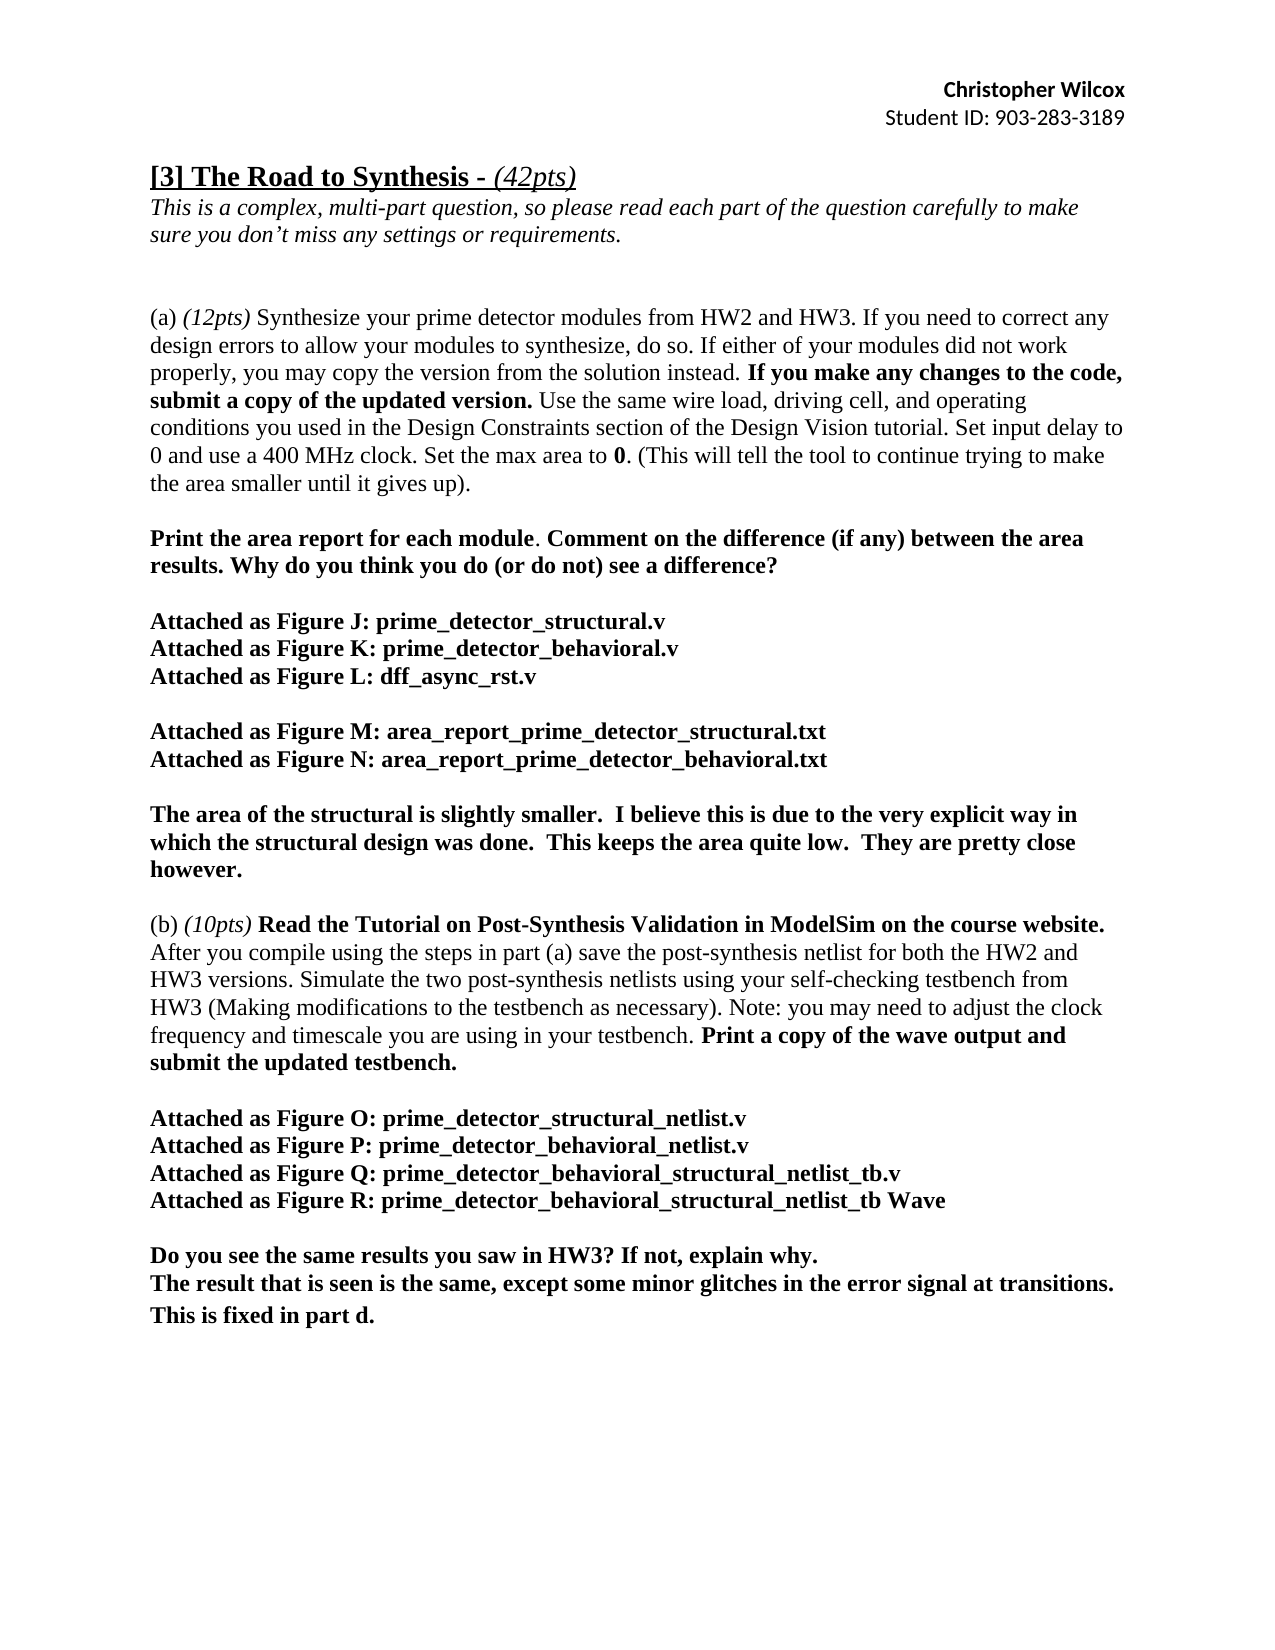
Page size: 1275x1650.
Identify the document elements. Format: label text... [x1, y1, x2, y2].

text (b) (10pts) Read the Tutorial on Post-Synthesis Validation in ModelSim on the course website. [150, 910, 1125, 938]
text Attached as Figure L: dff_async_rst.v [150, 662, 1125, 689]
text Attached as Figure P: prime_detector_behavioral_netlist.v [150, 1131, 1125, 1159]
text Attached as Figure Q: prime_detector_behavioral_structural_netlist_tb.v [150, 1159, 1125, 1186]
text The area of the structural is slightly smaller. I believe this is due to the very explicit way in which the structural design was done. This keeps the area quite low. They are pretty close however. [150, 800, 1125, 883]
text (a) (12pts) Synthesize your prime detector modules from HW2 and HW3. If you need to correct any design errors to allow your modules to synthesize, do so. If either of your modules did not work properly, you may copy the version from the solution instead. If you make any changes to the code, submit a copy of the updated version. Use the same wire load, driving cell, and operating conditions you used in the Design Constraints section of the Design Vision tutorial. Set input delay to 0 and use a 400 MHz clock. Set the max area to 0. (This will tell the tool to continue trying to make the area smaller until it gives up). [150, 303, 1125, 496]
text The result that is seen is the same, except some minor glitches in the error signal at transitions. This is fixed in part d. [150, 1269, 1125, 1328]
text Print the area report for each module. Comment on the difference (if any) between the area results. Why do you think you do (or do not) see a difference? [150, 524, 1125, 579]
text Attached as Figure M: area_report_prime_detector_structural.txt [150, 717, 1125, 745]
text Attached as Figure N: area_report_prime_detector_behavioral.txt [150, 745, 1125, 772]
text Attached as Figure R: prime_detector_behavioral_structural_netlist_tb Wave [150, 1186, 1125, 1214]
text sure you don’t miss any settings or requirements. [150, 220, 1125, 248]
text [3] The Road to Synthesis - (42pts) [150, 159, 1125, 193]
text This is a complex, multi-part question, so please read each part of the question carefully to make [150, 193, 1125, 220]
text Attached as Figure O: prime_detector_structural_netlist.v [150, 1103, 1125, 1131]
text Attached as Figure K: prime_detector_behavioral.v [150, 634, 1125, 662]
text After you compile using the steps in part (a) save the post-synthesis netlist for both the HW2 and HW3 versions. Simulate the two post-synthesis netlists using your self-checking testbench from HW3 (Making modifications to the testbench as necessary). Note: you may need to adjust the clock frequency and timescale you are using in your testbench. Print a copy of the wave output and submit the updated testbench. [150, 938, 1125, 1076]
text Do you see the same results you saw in HW3? If not, explain why. [150, 1242, 1125, 1269]
text Attached as Figure J: prime_detector_structural.v [150, 607, 1125, 634]
